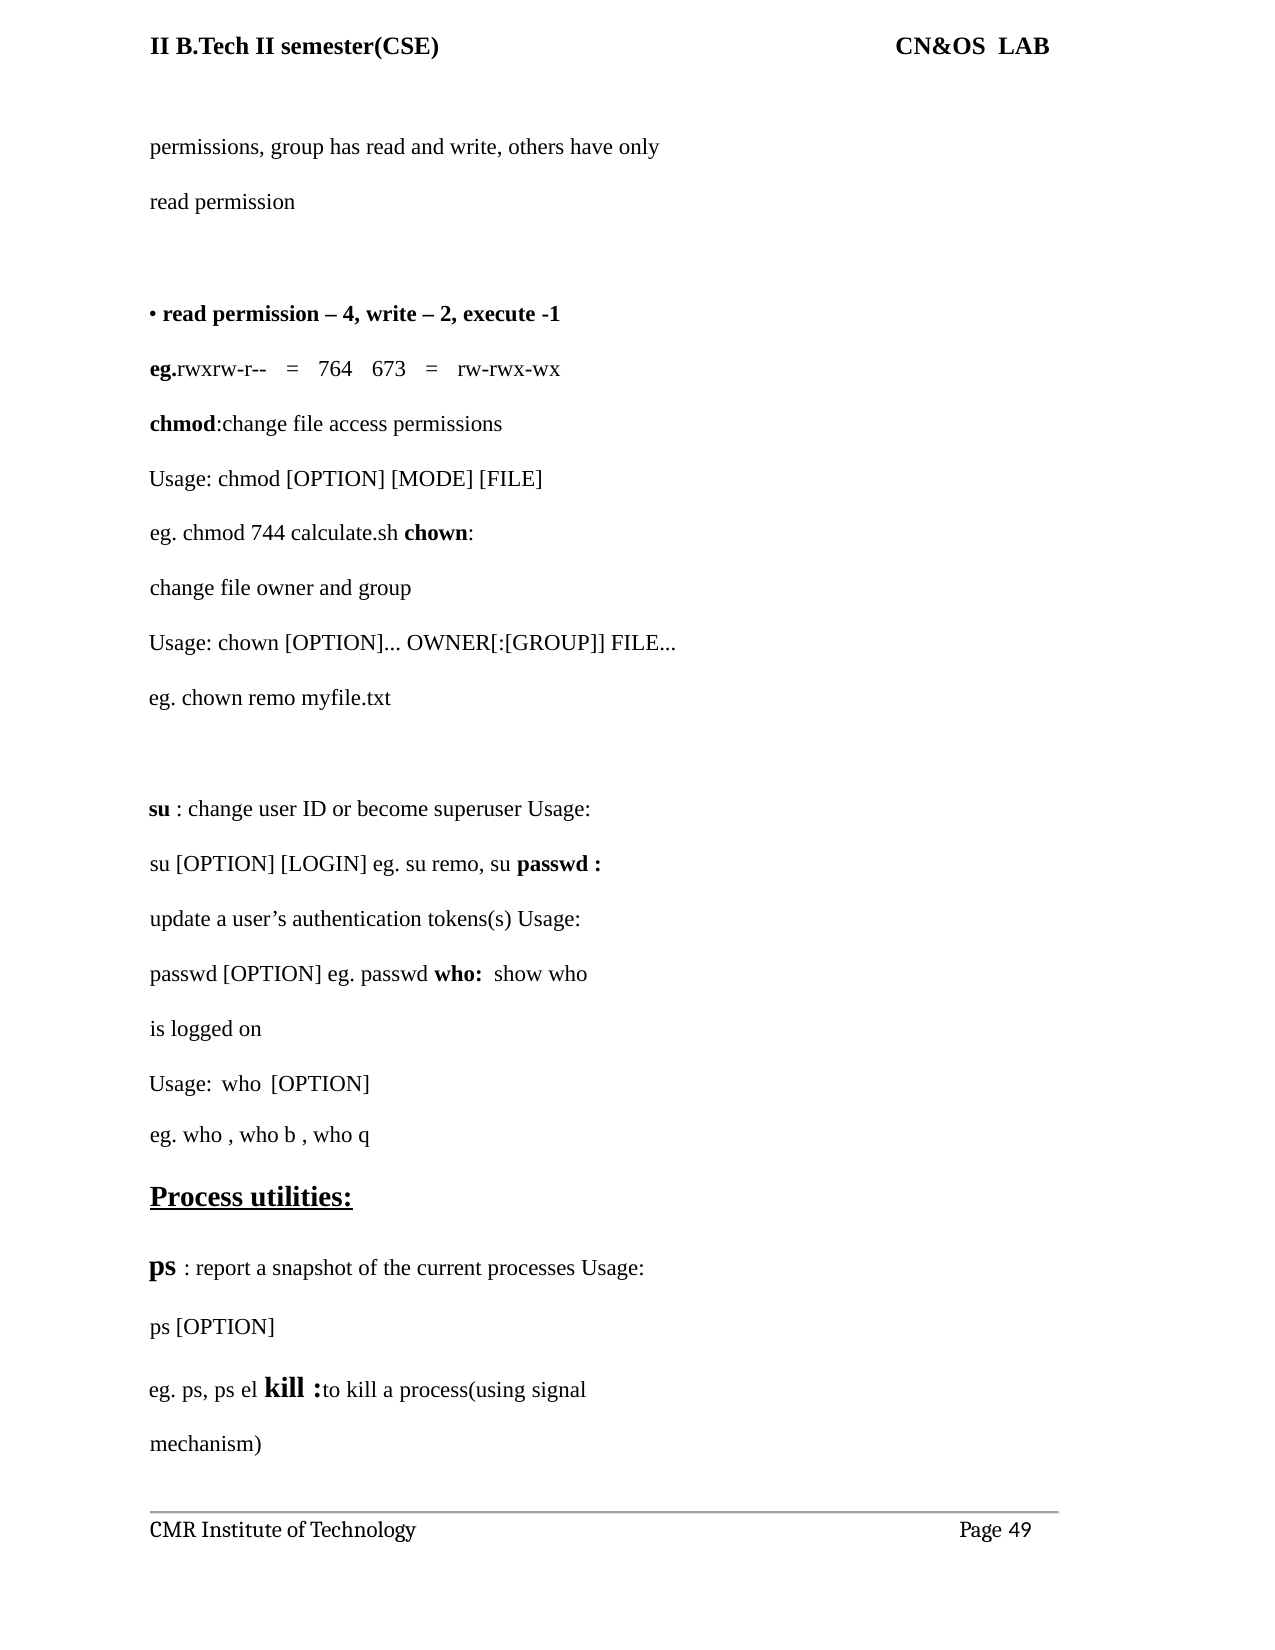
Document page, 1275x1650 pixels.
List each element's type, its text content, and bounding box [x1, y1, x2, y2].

text su : change user ID or become superuser Usage: su [OPTION] [LOGIN] eg. su remo, su passwd : update a user’s authentication tokens(s) Usage: passwd [OPTION] eg. passwd who: show who is logged on [148, 796, 602, 1041]
text Usage: chown [OPTION]... OWNER[:[GROUP]] FILE... [148, 629, 1061, 656]
text ps : report a snapshot of the current processes Usage: ps [OPTION] [148, 1248, 645, 1339]
text Usage: chmod [OPTION] [MODE] [FILE] eg. chmod 744 calculate.sh chown: change file owner and group [148, 465, 544, 601]
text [148, 133, 691, 214]
text eg. chown remo myfile.txt [148, 684, 1061, 711]
text Usage: who [OPTION] eg. who , who b , who q Process utilities: [148, 1070, 370, 1213]
text eg. ps, ps el kill :to kill a process(using signal mechanism) [148, 1371, 587, 1456]
text • read permission – 4, write – 2, execute -1 eg.rwxrw-r-- = 764 673 = rw-rwx-wx chmod:change file access permissions [148, 300, 561, 436]
